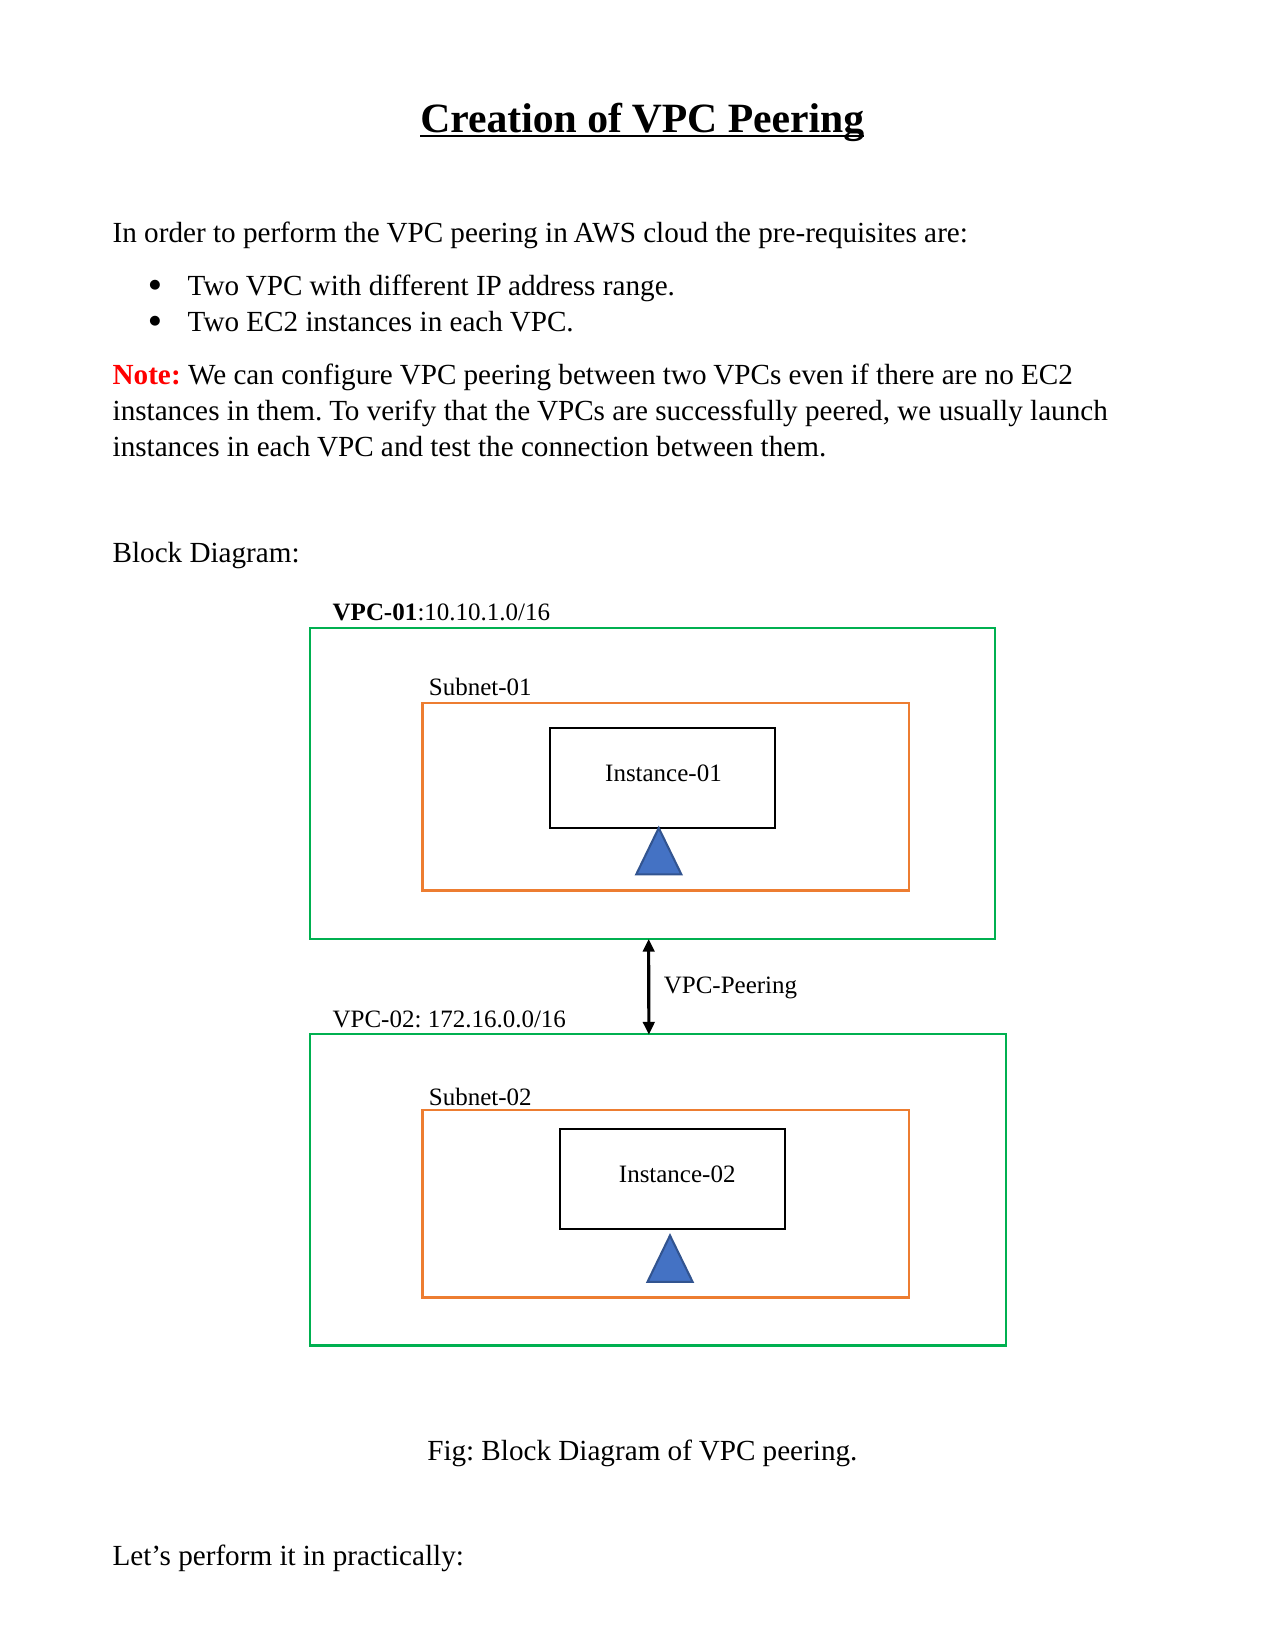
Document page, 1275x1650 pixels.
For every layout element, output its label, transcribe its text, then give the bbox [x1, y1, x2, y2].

text Let’s perform it in practically: [112, 1538, 1172, 1572]
text Fig: Block Diagram of VPC peering. [112, 1433, 1172, 1466]
list Two VPC with different IP address range. [150, 268, 1172, 301]
list Two EC2 instances in each VPC. [150, 304, 1172, 338]
text Note: We can configure VPC peering between two VPCs even if there are no EC2 instances in them. To verify that the VPCs are successfully peered, we usually launch instances in each VPC and test the connection between them. [112, 357, 1172, 463]
text Block Diagram: [112, 535, 1172, 568]
text Creation of VPC Peering [112, 94, 1172, 142]
text In order to perform the VPC peering in AWS cloud the pre-requisites are: [112, 215, 1172, 248]
